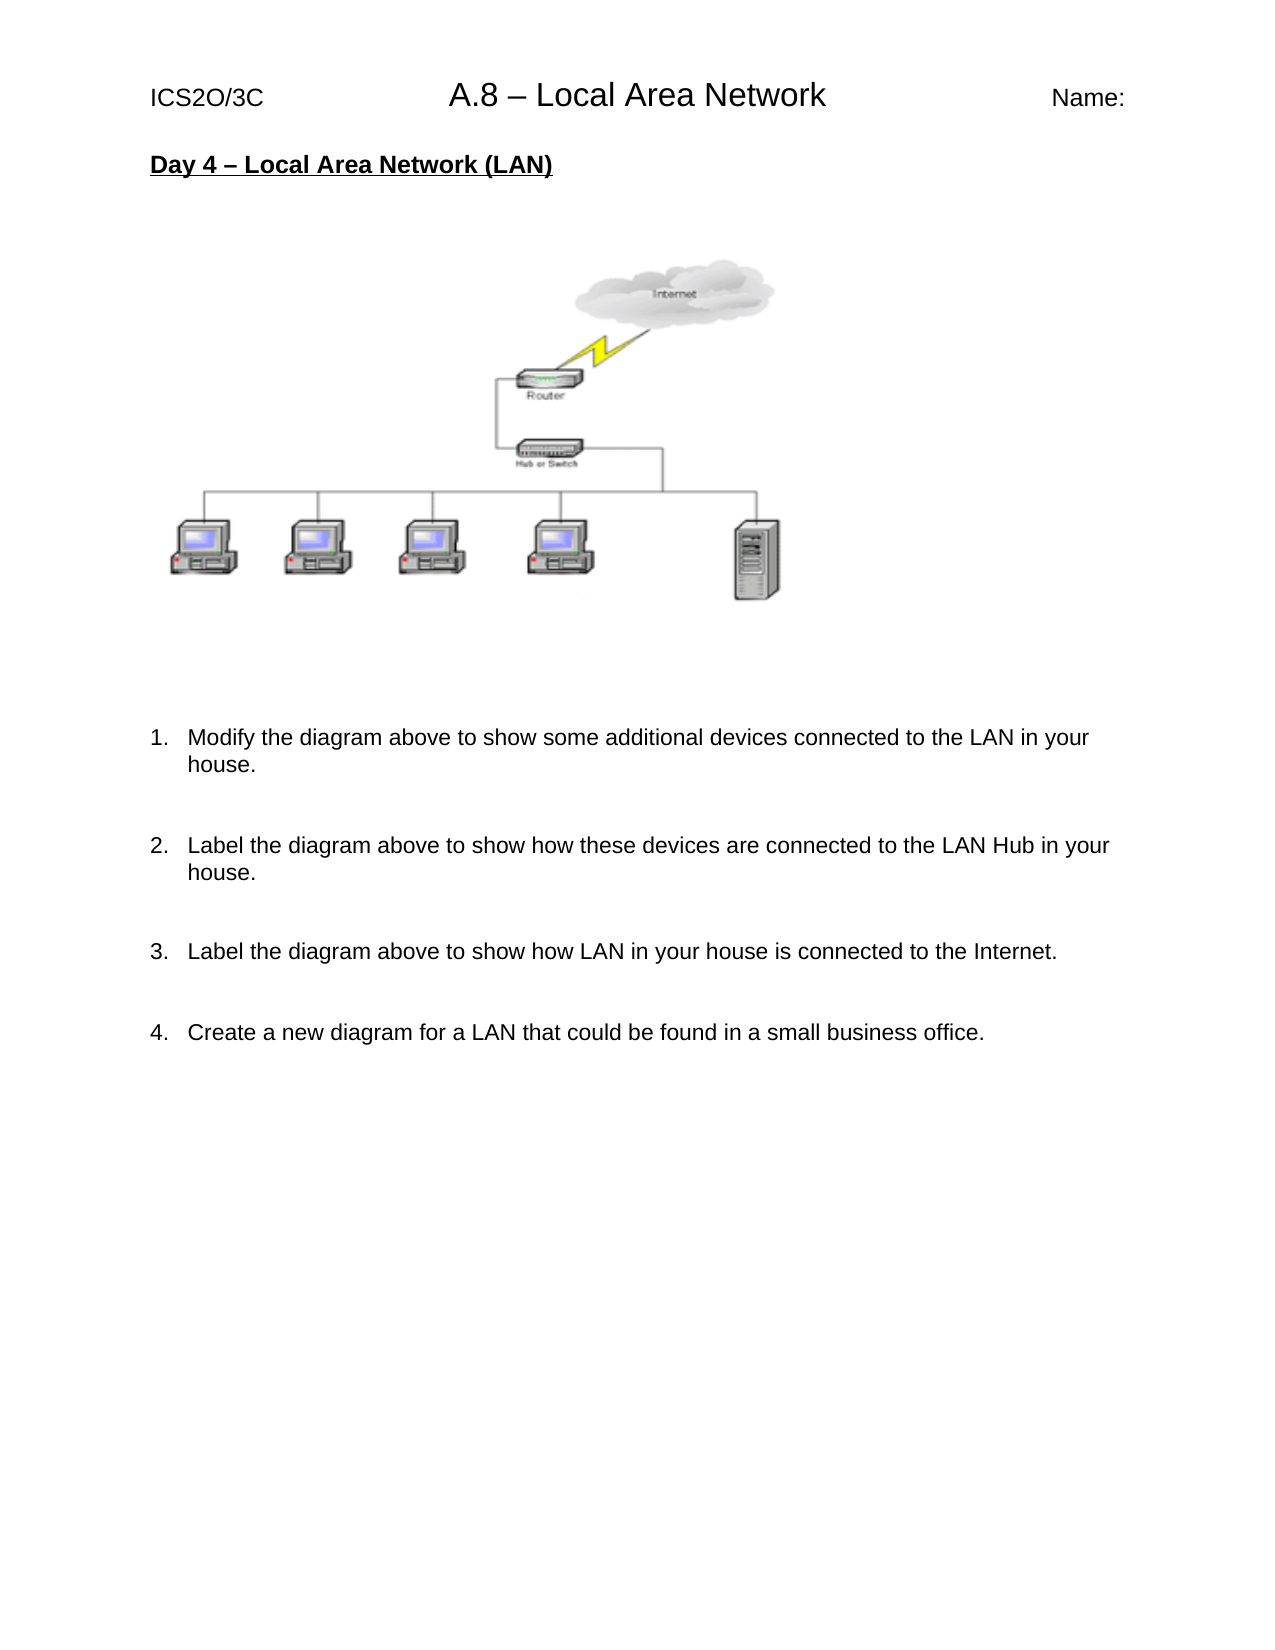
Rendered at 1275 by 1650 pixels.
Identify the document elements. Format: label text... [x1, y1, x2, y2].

text Day 4 – Local Area Network (LAN) [150, 150, 1125, 179]
picture [150, 231, 810, 619]
list Modify the diagram above to show some additional devices connected to the LAN in your house. [150, 724, 1125, 832]
list Label the diagram above to show how LAN in your house is connected to the Internet. [150, 938, 1125, 1019]
list Label the diagram above to show how these devices are connected to the LAN Hub in your house. [150, 832, 1125, 885]
list Create a new diagram for a LAN that could be found in a small business office. [150, 1019, 1125, 1045]
